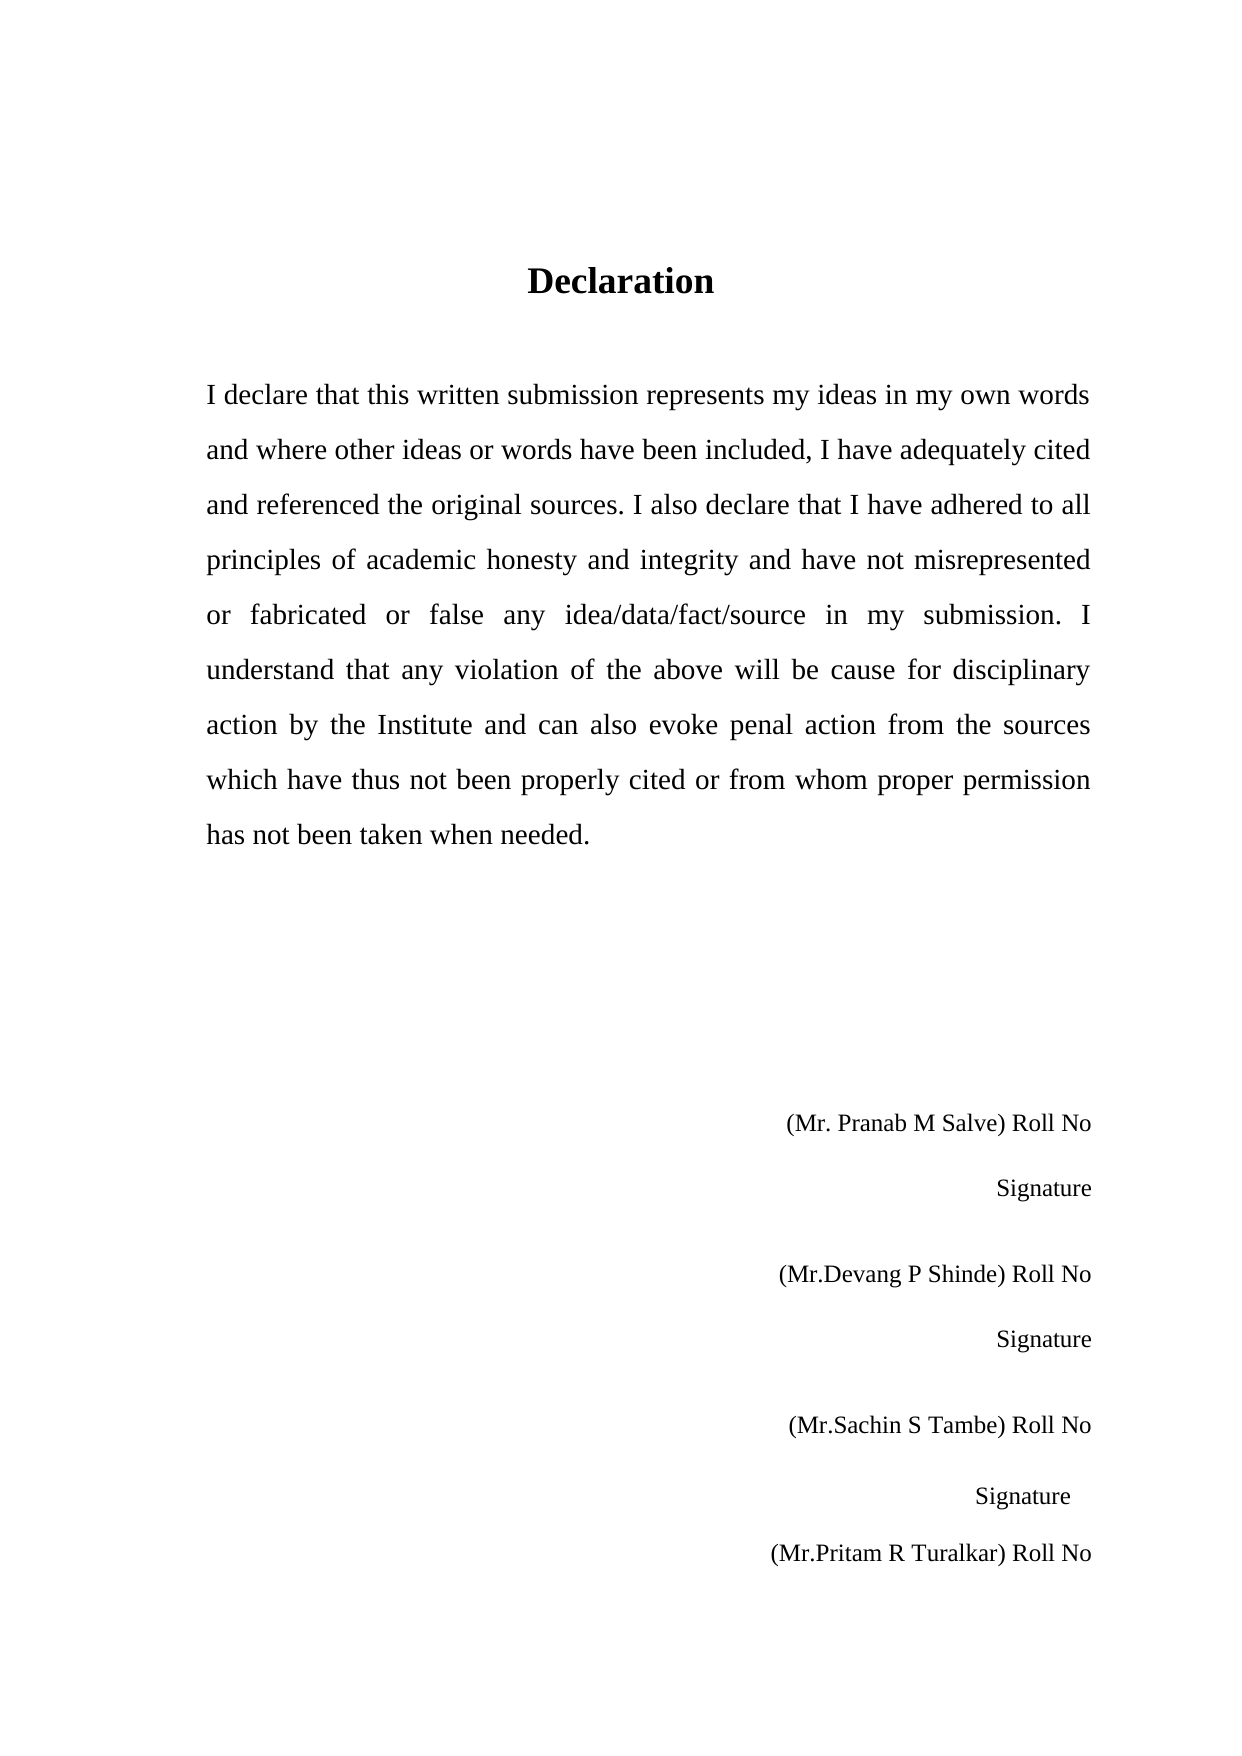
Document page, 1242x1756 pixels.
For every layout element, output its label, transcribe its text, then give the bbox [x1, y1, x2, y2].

text (Mr.Pritam R Turalkar) Roll No [708, 1538, 1092, 1567]
text (Mr.Devang P Shinde) Roll No [708, 1259, 1092, 1288]
text Declaration [527, 233, 1092, 301]
text (Mr.Sachin S Tambe) Roll No [708, 1410, 1092, 1439]
text I declare that this written submission represents my ideas in my own words and where other ideas or words have been included, I have adequately cited and referenced the original sources. I also declare that I have adhered to all principles of academic honesty and integrity and have not misrepresented or fabricated or false any idea/data/fact/source in my submission. I understand that any violation of the above will be cause for disciplinary action by the Institute and can also evoke penal action from the sources which have thus not been properly cited or from whom proper permission has not been taken when needed. [206, 377, 1092, 851]
text (Mr. Pranab M Salve) Roll No [708, 1108, 1092, 1137]
text Signature [975, 1464, 1092, 1509]
text Signature [662, 1324, 1092, 1353]
text Signature [662, 1173, 1092, 1202]
